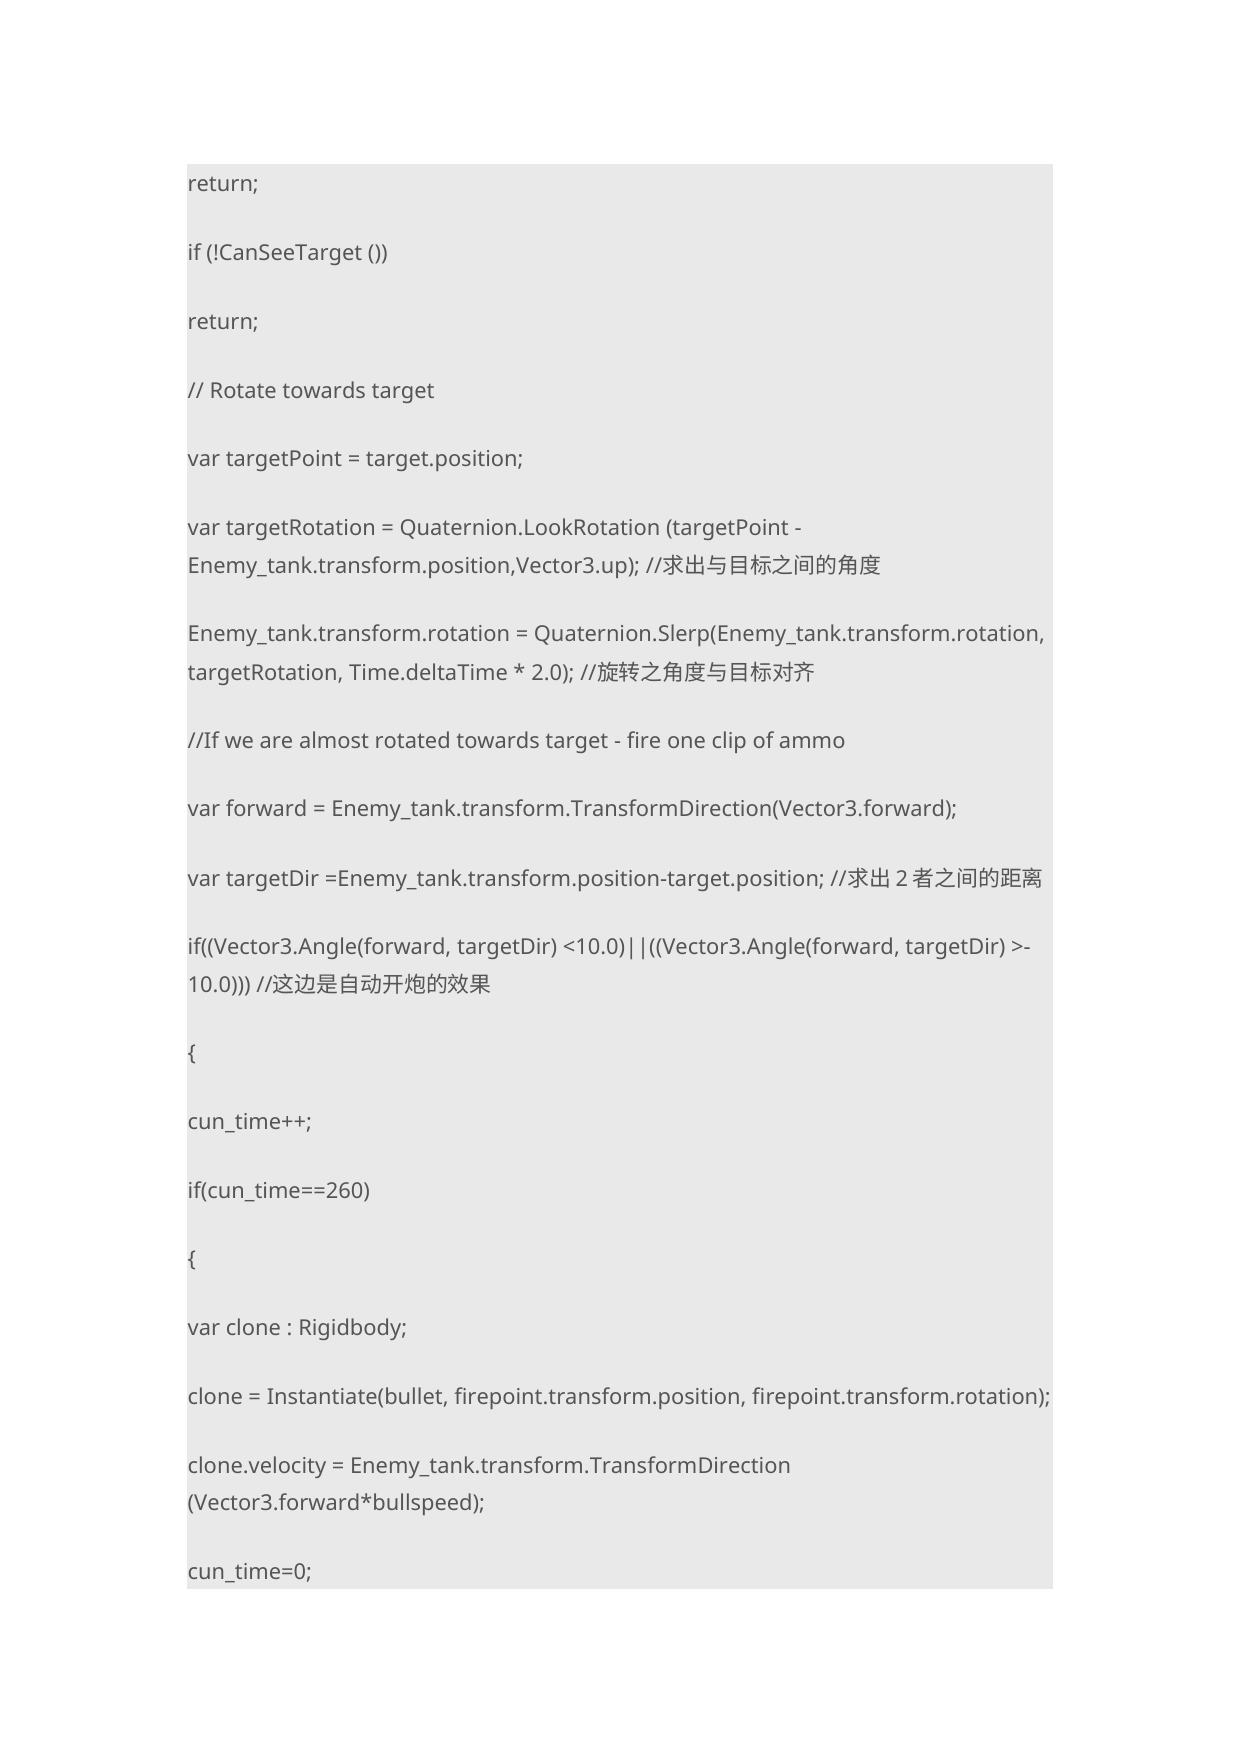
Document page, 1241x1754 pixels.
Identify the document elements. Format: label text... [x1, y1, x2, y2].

text cun_time++; [187, 1102, 1053, 1139]
text var targetPoint = target.position; [187, 439, 1053, 477]
text clone = Instantiate(bullet, firepoint.transform.position, firepoint.transform.rotation); [187, 1377, 1053, 1414]
text var clone : Rigidbody; [187, 1308, 1053, 1346]
text return; [187, 164, 1053, 202]
text var targetRotation = Quaternion.LookRotation (targetPoint - Enemy_tank.transform.position,Vector3.up); //求出与目标之间的角度 [187, 508, 1053, 583]
text return; [187, 302, 1053, 339]
text if((Vector3.Angle(forward, targetDir) <10.0)||((Vector3.Angle(forward, targetDir) >-10.0))) //这边是自动开炮的效果 [187, 927, 1053, 1002]
text { [187, 1239, 1053, 1277]
text clone.velocity = Enemy_tank.transform.TransformDirection (Vector3.forward*bullspeed); [187, 1446, 1053, 1521]
text //If we are almost rotated towards target - fire one clip of ammo [187, 721, 1053, 758]
text var forward = Enemy_tank.transform.TransformDirection(Vector3.forward); [187, 789, 1053, 827]
text cun_time=0; [187, 1552, 1053, 1589]
text // Rotate towards target [187, 371, 1053, 408]
text if (!CanSeeTarget ()) [187, 233, 1053, 271]
text Enemy_tank.transform.rotation = Quaternion.Slerp(Enemy_tank.transform.rotation, targetRotation, Time.deltaTime * 2.0); //旋转之角度与目标对齐 [187, 614, 1053, 689]
text if(cun_time==260) [187, 1171, 1053, 1208]
text var targetDir =Enemy_tank.transform.position-target.position; //求出2者之间的距离 [187, 858, 1053, 896]
text { [187, 1033, 1053, 1071]
